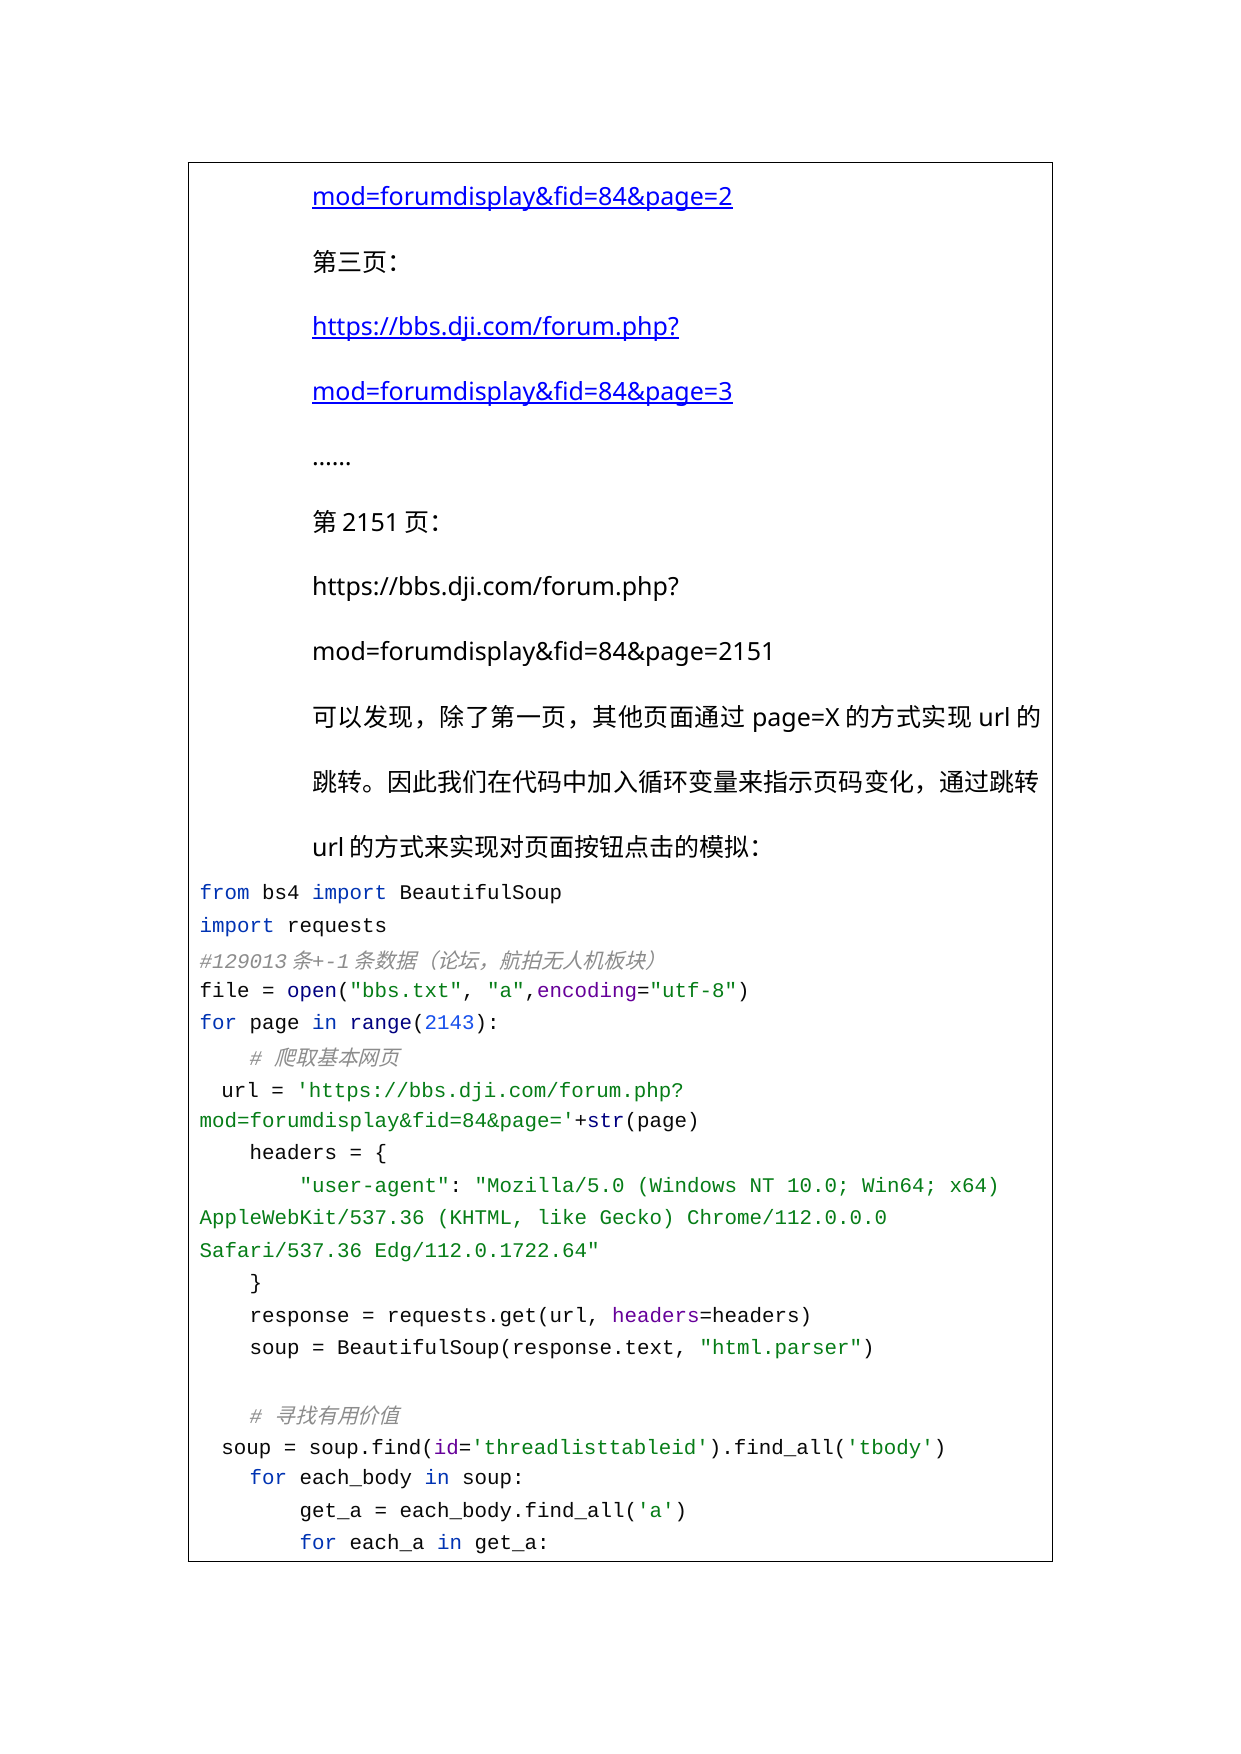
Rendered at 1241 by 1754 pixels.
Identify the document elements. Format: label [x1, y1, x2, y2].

table_cell [189, 163, 1052, 1561]
